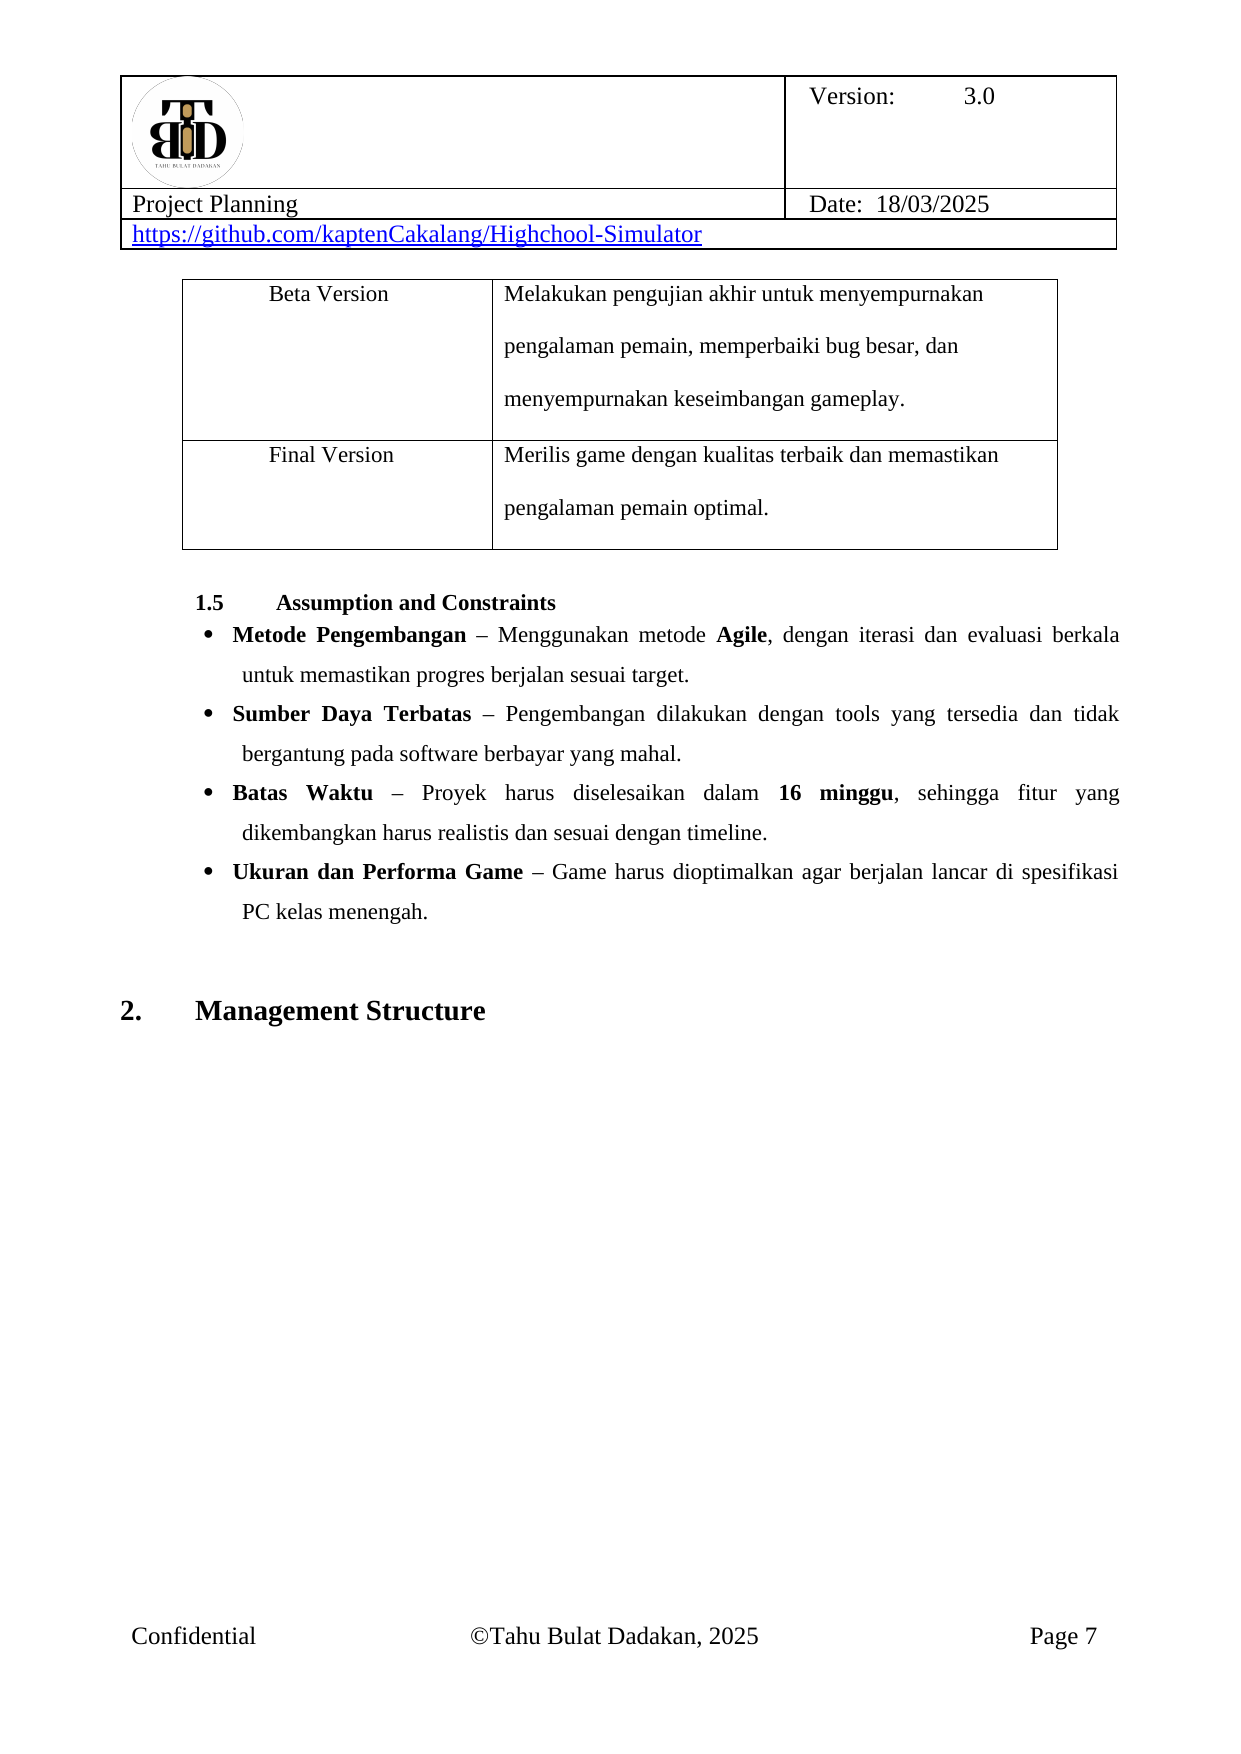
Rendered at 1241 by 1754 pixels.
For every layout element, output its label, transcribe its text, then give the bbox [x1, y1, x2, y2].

table_cell Final Version [183, 441, 492, 549]
table_cell Beta Version [183, 280, 492, 440]
list Metode Pengembangan – Menggunakan metode Agile, dengan iterasi dan evaluasi berkala untuk memastikan progres berjalan sesuai target. [204, 621, 1120, 687]
list Sumber Daya Terbatas – Pengembangan dilakukan dengan tools yang tersedia dan tidak bergantung pada software berbayar yang mahal. [204, 700, 1120, 766]
table_cell Melakukan pengujian akhir untuk menyempurnakan pengalaman pemain, memperbaiki bug besar, dan menyempurnakan keseimbangan gameplay. [493, 280, 1057, 440]
list Ukuran dan Performa Game – Game harus dioptimalkan agar berjalan lancar di spesifikasi PC kelas menengah. [204, 858, 1120, 924]
list Batas Waktu – Proyek harus diselesaikan dalam 16 minggu, sehingga fitur yang dikembangkan harus realistis dan sesuai dengan timeline. [204, 779, 1120, 845]
subtitle Management Structure [120, 993, 1120, 1026]
picture [132, 76, 244, 188]
subtitle Assumption and Constraints [195, 589, 1120, 615]
table_cell Merilis game dengan kualitas terbaik dan memastikan pengalaman pemain optimal. [493, 441, 1057, 549]
